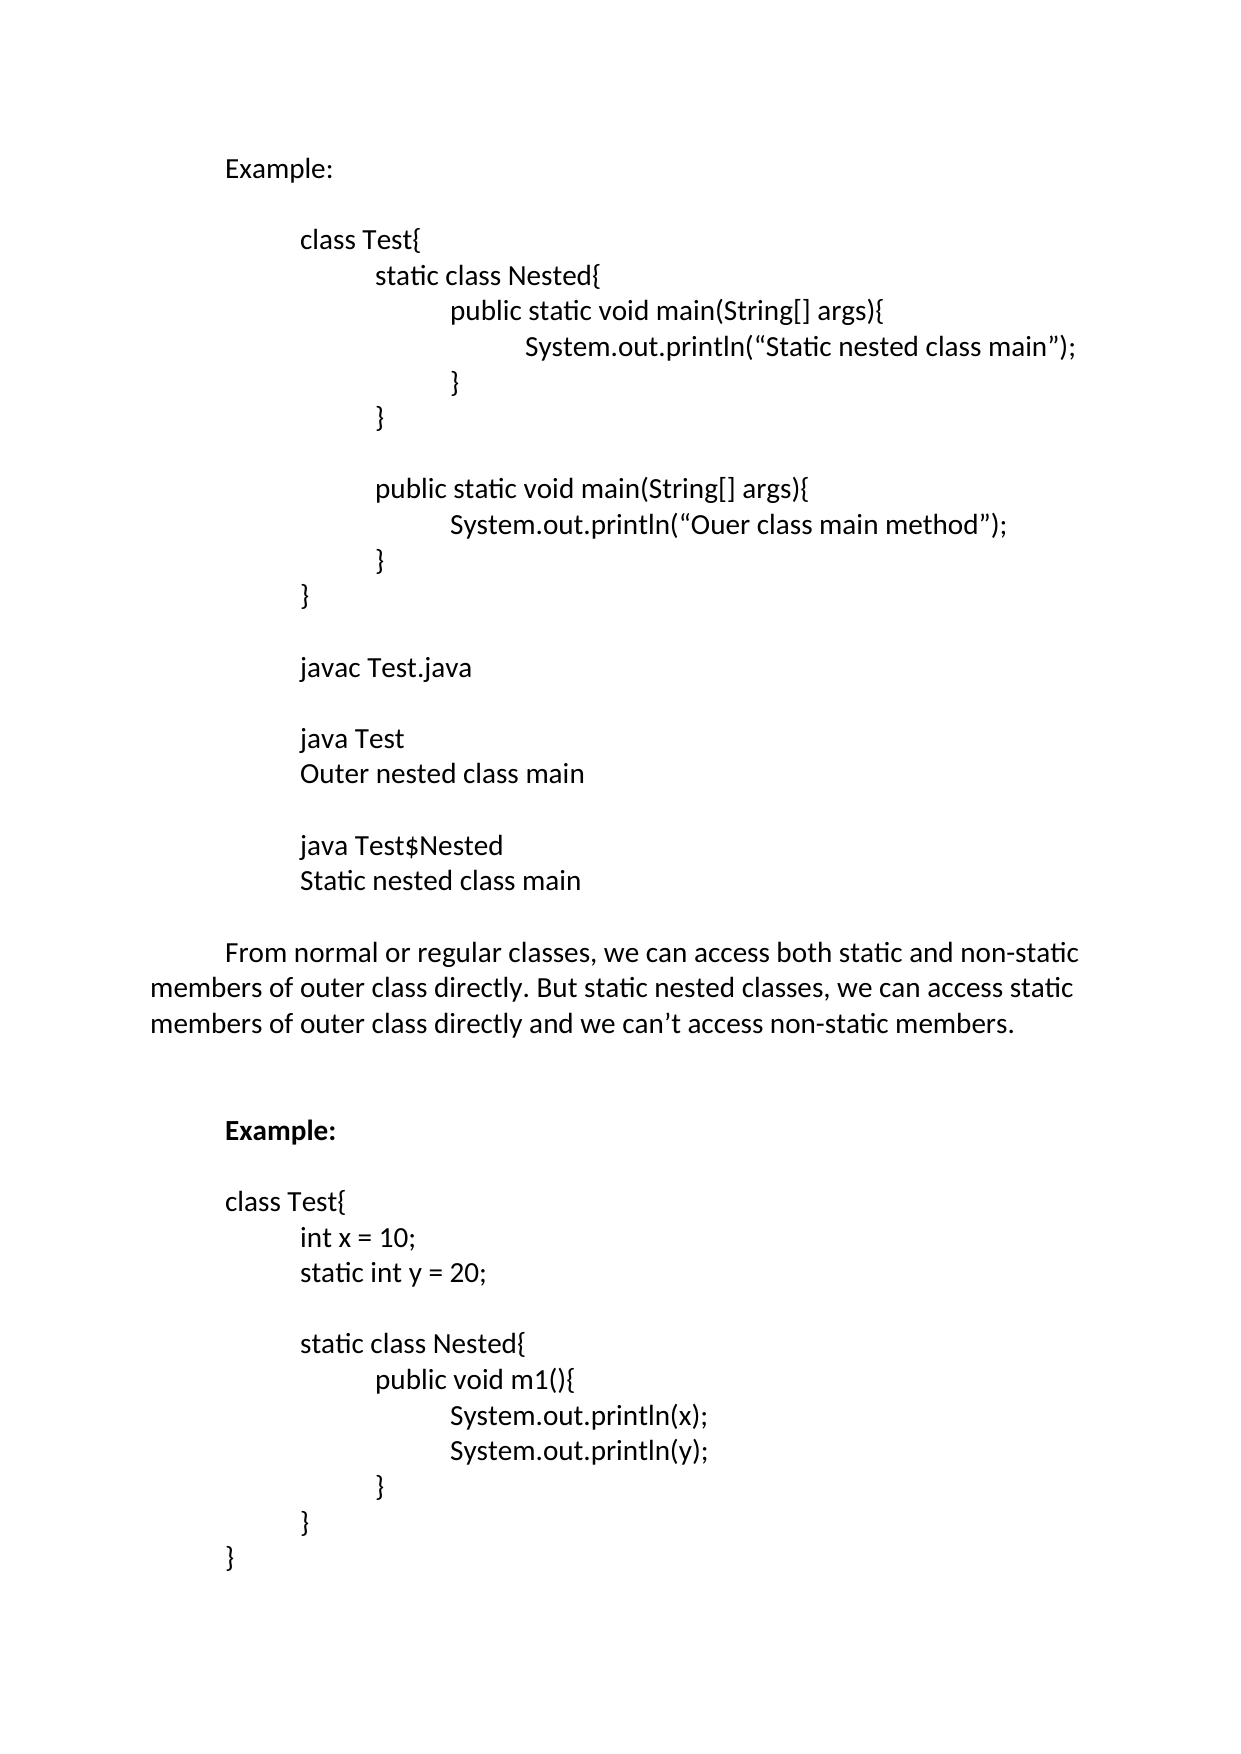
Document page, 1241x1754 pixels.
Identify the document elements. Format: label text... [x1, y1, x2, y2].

text } [150, 1468, 1090, 1504]
text static int y = 20; [150, 1254, 1090, 1290]
text } [150, 1539, 1090, 1575]
list } [225, 364, 1090, 399]
text int x = 10; [150, 1219, 1090, 1254]
text public void m1(){ [150, 1361, 1090, 1397]
list public static void main(String[] args){ [225, 292, 1090, 328]
list } [225, 542, 1090, 577]
text class Test{ [150, 1183, 1090, 1219]
list static class Nested{ [225, 257, 1090, 292]
list public static void main(String[] args){ [225, 471, 1090, 506]
list java Test$Nested [225, 827, 1090, 862]
list System.out.println(“Ouer class main method”); [225, 506, 1090, 542]
text } [150, 1504, 1090, 1539]
list class Test{ [225, 221, 1090, 257]
text From normal or regular classes, we can access both static and non-static members of outer class directly. But static nested classes, we can access static members of outer class directly and we can’t access non-static members. [150, 934, 1090, 1041]
list Static nested class main [225, 862, 1090, 898]
text static class Nested{ [150, 1326, 1090, 1361]
list } [225, 577, 1090, 613]
text Example: [150, 1112, 1090, 1147]
text System.out.println(x); [150, 1397, 1090, 1432]
list } [225, 399, 1090, 435]
list java Test [225, 720, 1090, 756]
text System.out.println(y); [150, 1432, 1090, 1468]
list System.out.println(“Static nested class main”); [225, 328, 1090, 364]
list javac Test.java [225, 649, 1090, 684]
list Example: [225, 150, 1090, 186]
list Outer nested class main [225, 756, 1090, 791]
